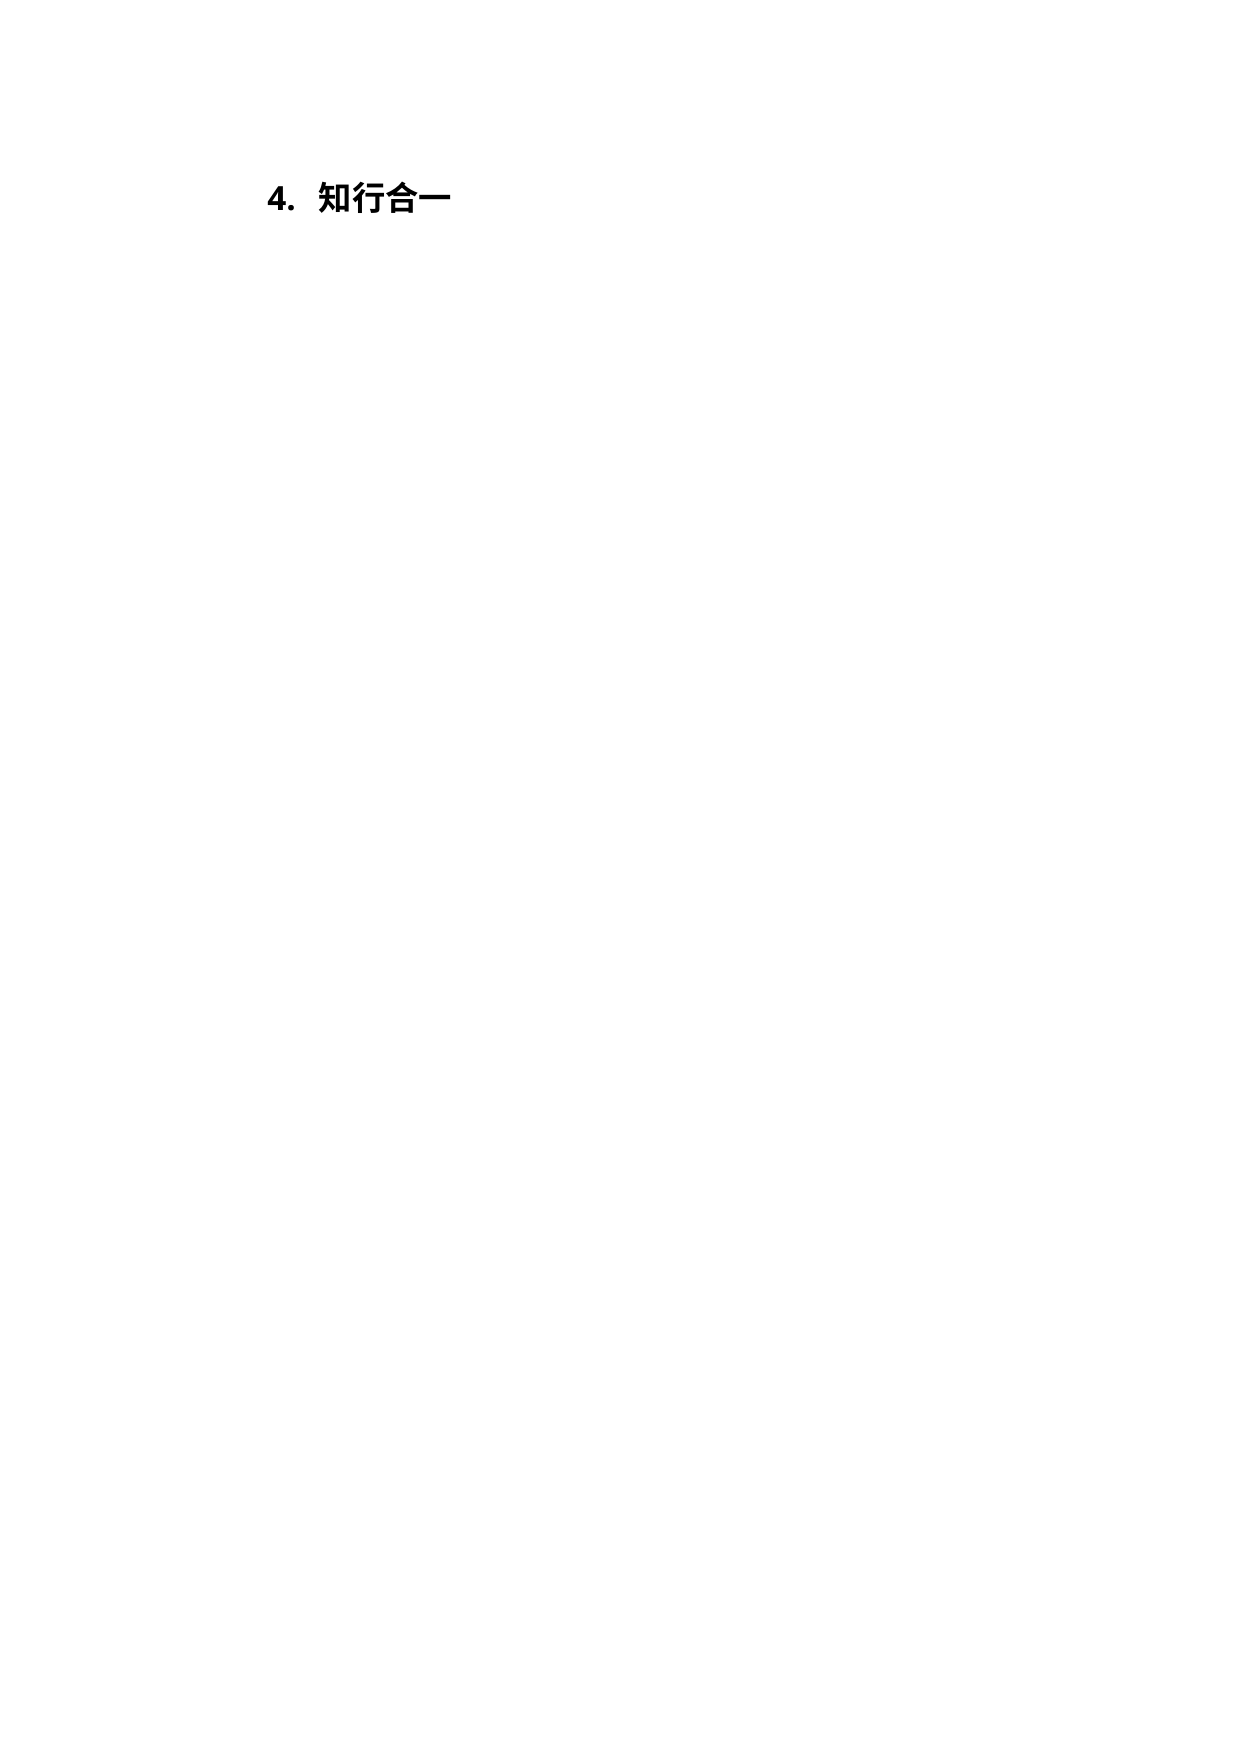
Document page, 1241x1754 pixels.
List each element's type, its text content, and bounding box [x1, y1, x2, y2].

subtitle 知行合一 [200, 162, 1040, 230]
